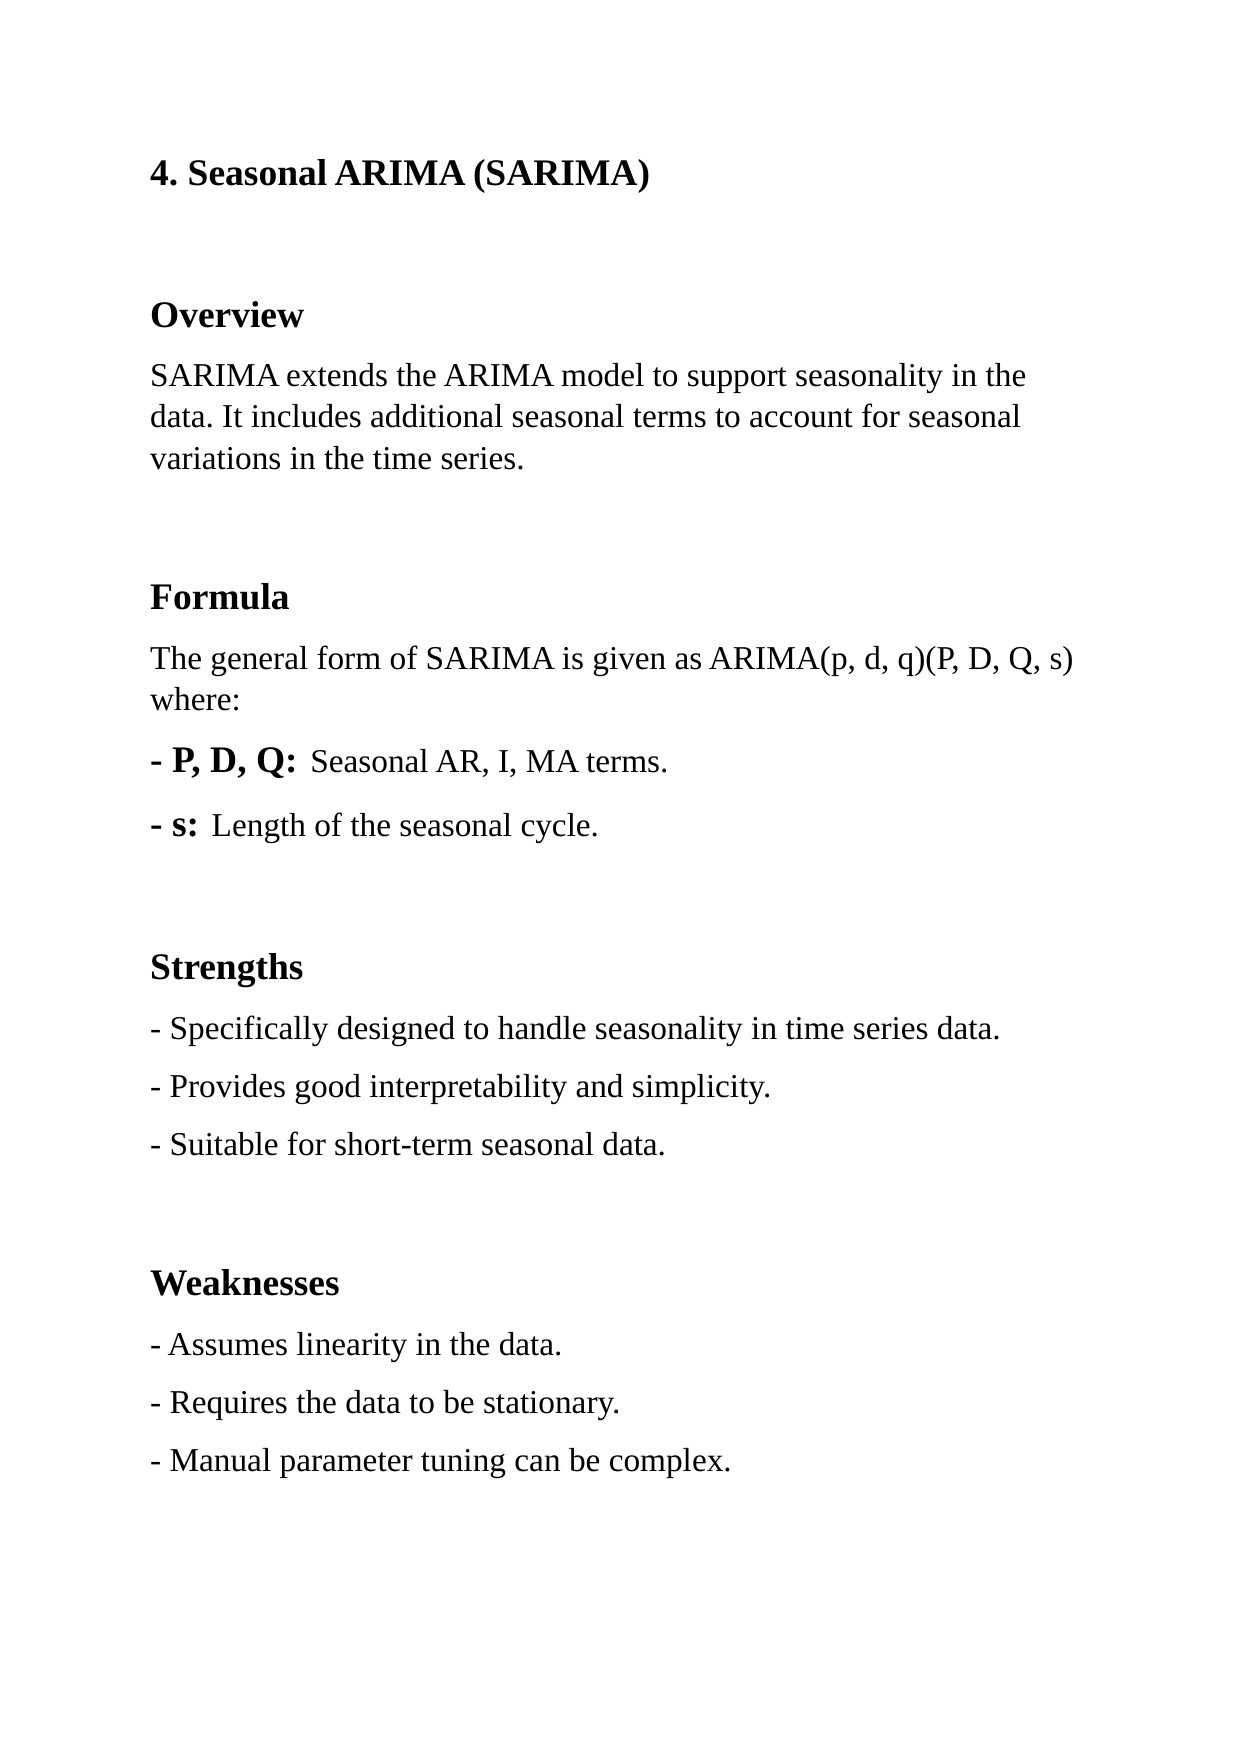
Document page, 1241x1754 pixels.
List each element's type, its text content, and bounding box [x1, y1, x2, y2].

text Weaknesses [150, 1261, 1090, 1304]
text The general form of SARIMA is given as ARIMA(p, d, q)(P, D, Q, s) where: [150, 638, 1090, 718]
text - s: Length of the seasonal cycle. [150, 802, 1090, 845]
text Formula [150, 575, 1090, 618]
text - Assumes linearity in the data. [150, 1324, 1090, 1362]
text - Requires the data to be stationary. [150, 1382, 1090, 1420]
text - P, D, Q: Seasonal AR, I, MA terms. [150, 737, 1090, 780]
text Overview [150, 292, 1090, 335]
text SARIMA extends the ARIMA model to support seasonality in the data. It includes additional seasonal terms to account for seasonal variations in the time series. [150, 355, 1090, 476]
text - Suitable for short-term seasonal data. [150, 1124, 1090, 1162]
text - Specifically designed to handle seasonality in time series data. [150, 1008, 1090, 1046]
text - Provides good interpretability and simplicity. [150, 1066, 1090, 1104]
text Strengths [150, 945, 1090, 988]
text - Manual parameter tuning can be complex. [150, 1440, 1090, 1478]
text 4. Seasonal ARIMA (SARIMA) [150, 150, 1090, 193]
